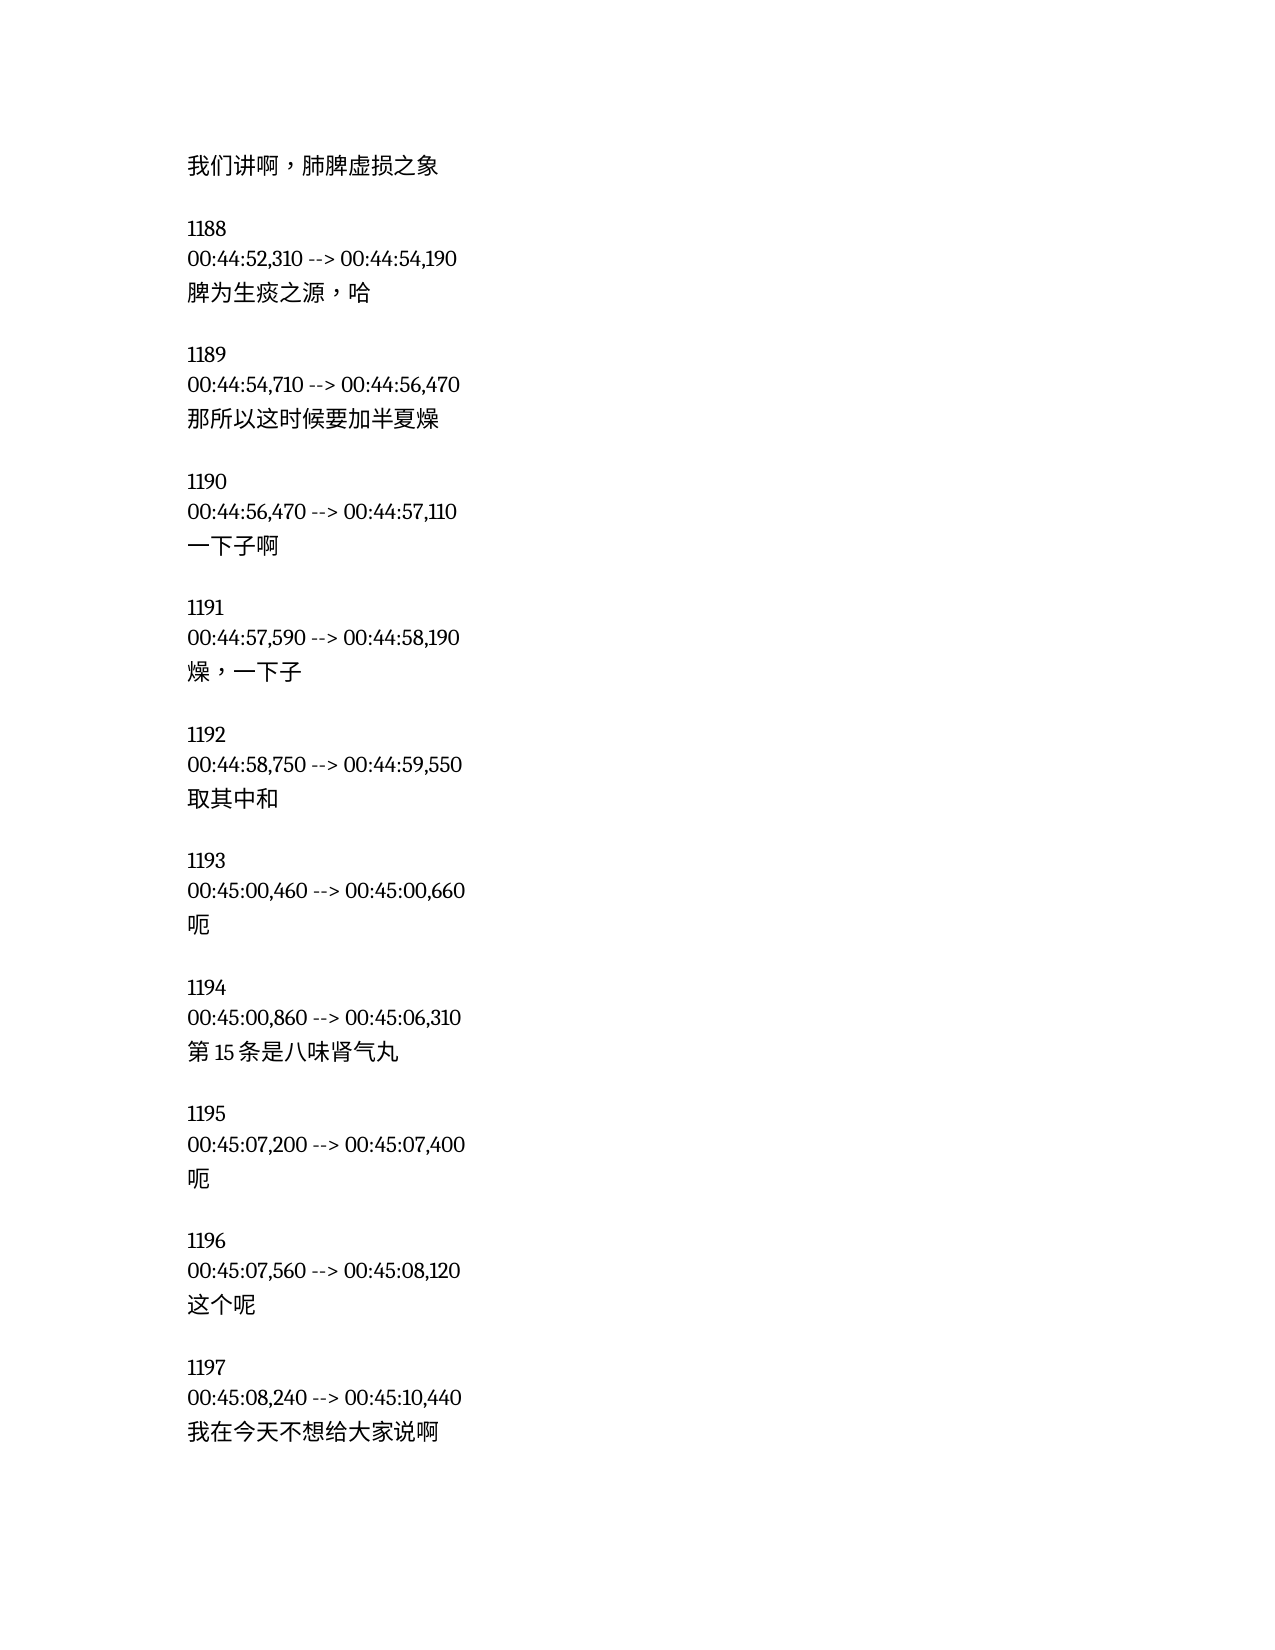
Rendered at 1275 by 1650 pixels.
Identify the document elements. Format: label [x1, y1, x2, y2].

text [187, 150, 1087, 1477]
